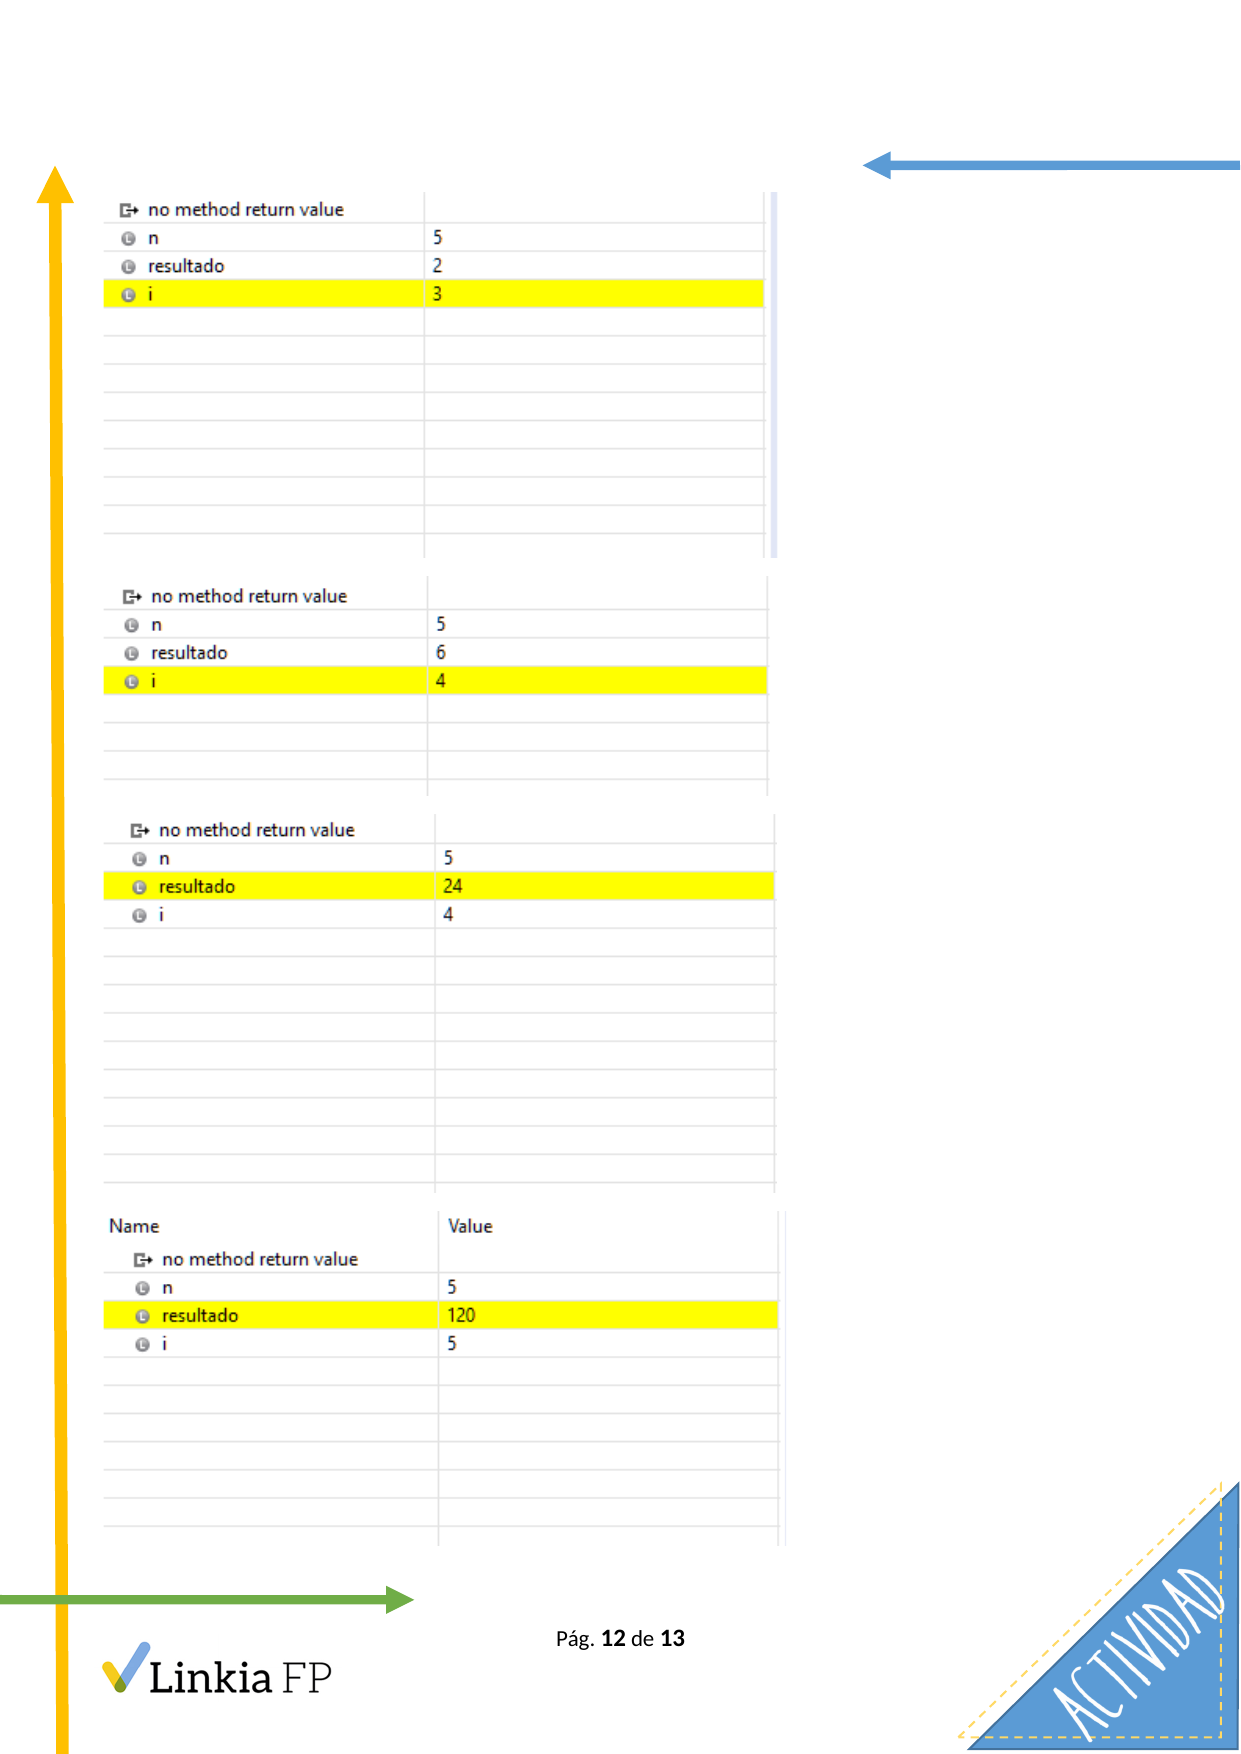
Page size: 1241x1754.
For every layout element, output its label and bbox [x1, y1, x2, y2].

picture [103, 576, 773, 796]
picture [103, 1211, 787, 1546]
picture [1041, 1553, 1237, 1749]
picture [103, 814, 777, 1193]
picture [103, 192, 779, 558]
picture [94, 1634, 343, 1702]
